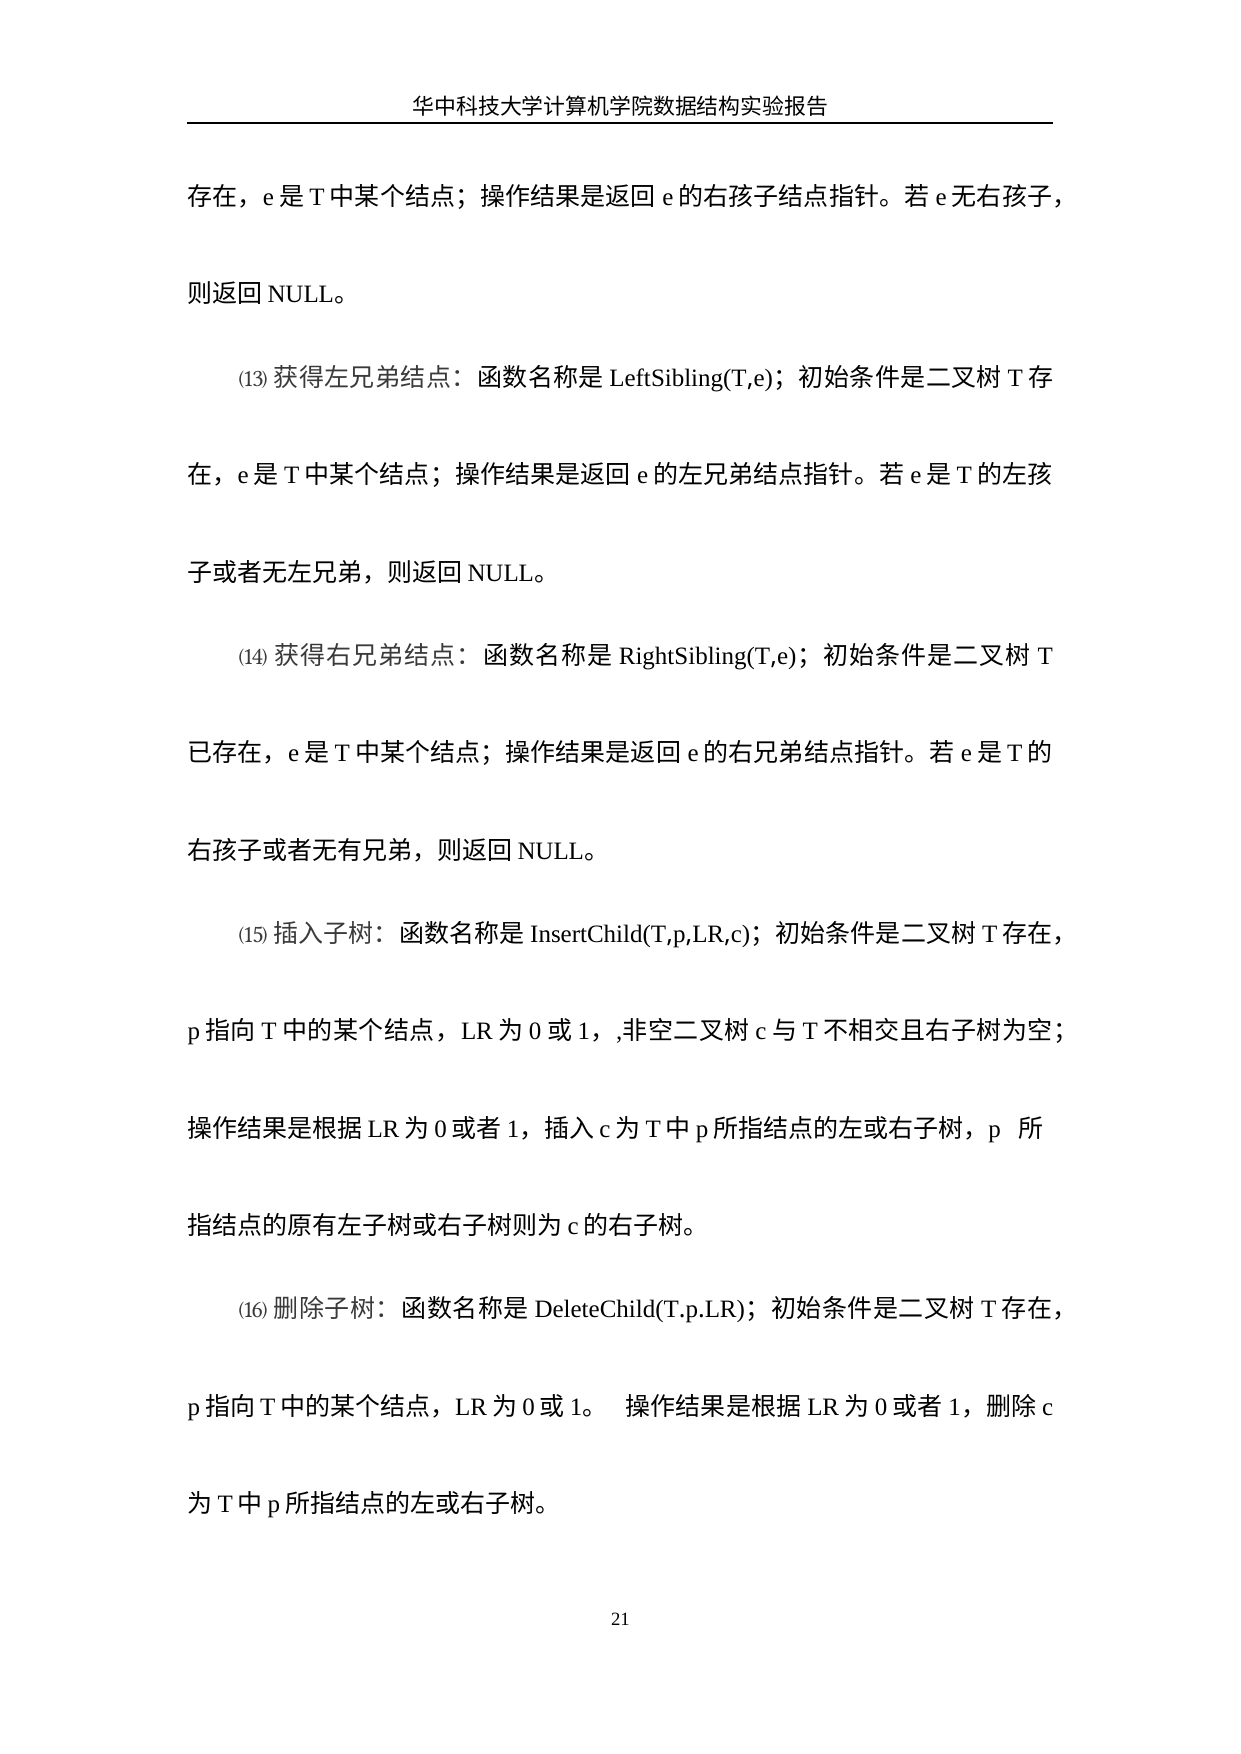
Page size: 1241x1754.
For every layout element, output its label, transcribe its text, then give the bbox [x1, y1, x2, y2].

text ⒃删除子树：函数名称是DeleteChild(T.p.LR)；初始条件是二叉树T存在，p指向T中的某个结点，LR为0或1。 操作结果是根据LR为0或者1，删除c为T中p所指结点的左或右子树。 [187, 1274, 1053, 1534]
text ⒁获得右兄弟结点：函数名称是RightSibling(T,e)；初始条件是二叉树T已存在，e是T中某个结点；操作结果是返回e的右兄弟结点指针。若e是T的右孩子或者无有兄弟，则返回NULL。 [187, 621, 1053, 881]
text ⒂插入子树：函数名称是InsertChild(T,p,LR,c)；初始条件是二叉树T存在，p指向T中的某个结点，LR为0或1，,非空二叉树c与T不相交且右子树为空；操作结果是根据LR为0或者1，插入c为T中p所指结点的左或右子树，p 所指结点的原有左子树或右子树则为c的右子树。 [187, 899, 1053, 1256]
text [187, 162, 1053, 324]
text ⒀获得左兄弟结点：函数名称是LeftSibling(T,e)；初始条件是二叉树T存在，e是T中某个结点；操作结果是返回e的左兄弟结点指针。若e是T的左孩子或者无左兄弟，则返回NULL。 [187, 343, 1053, 603]
